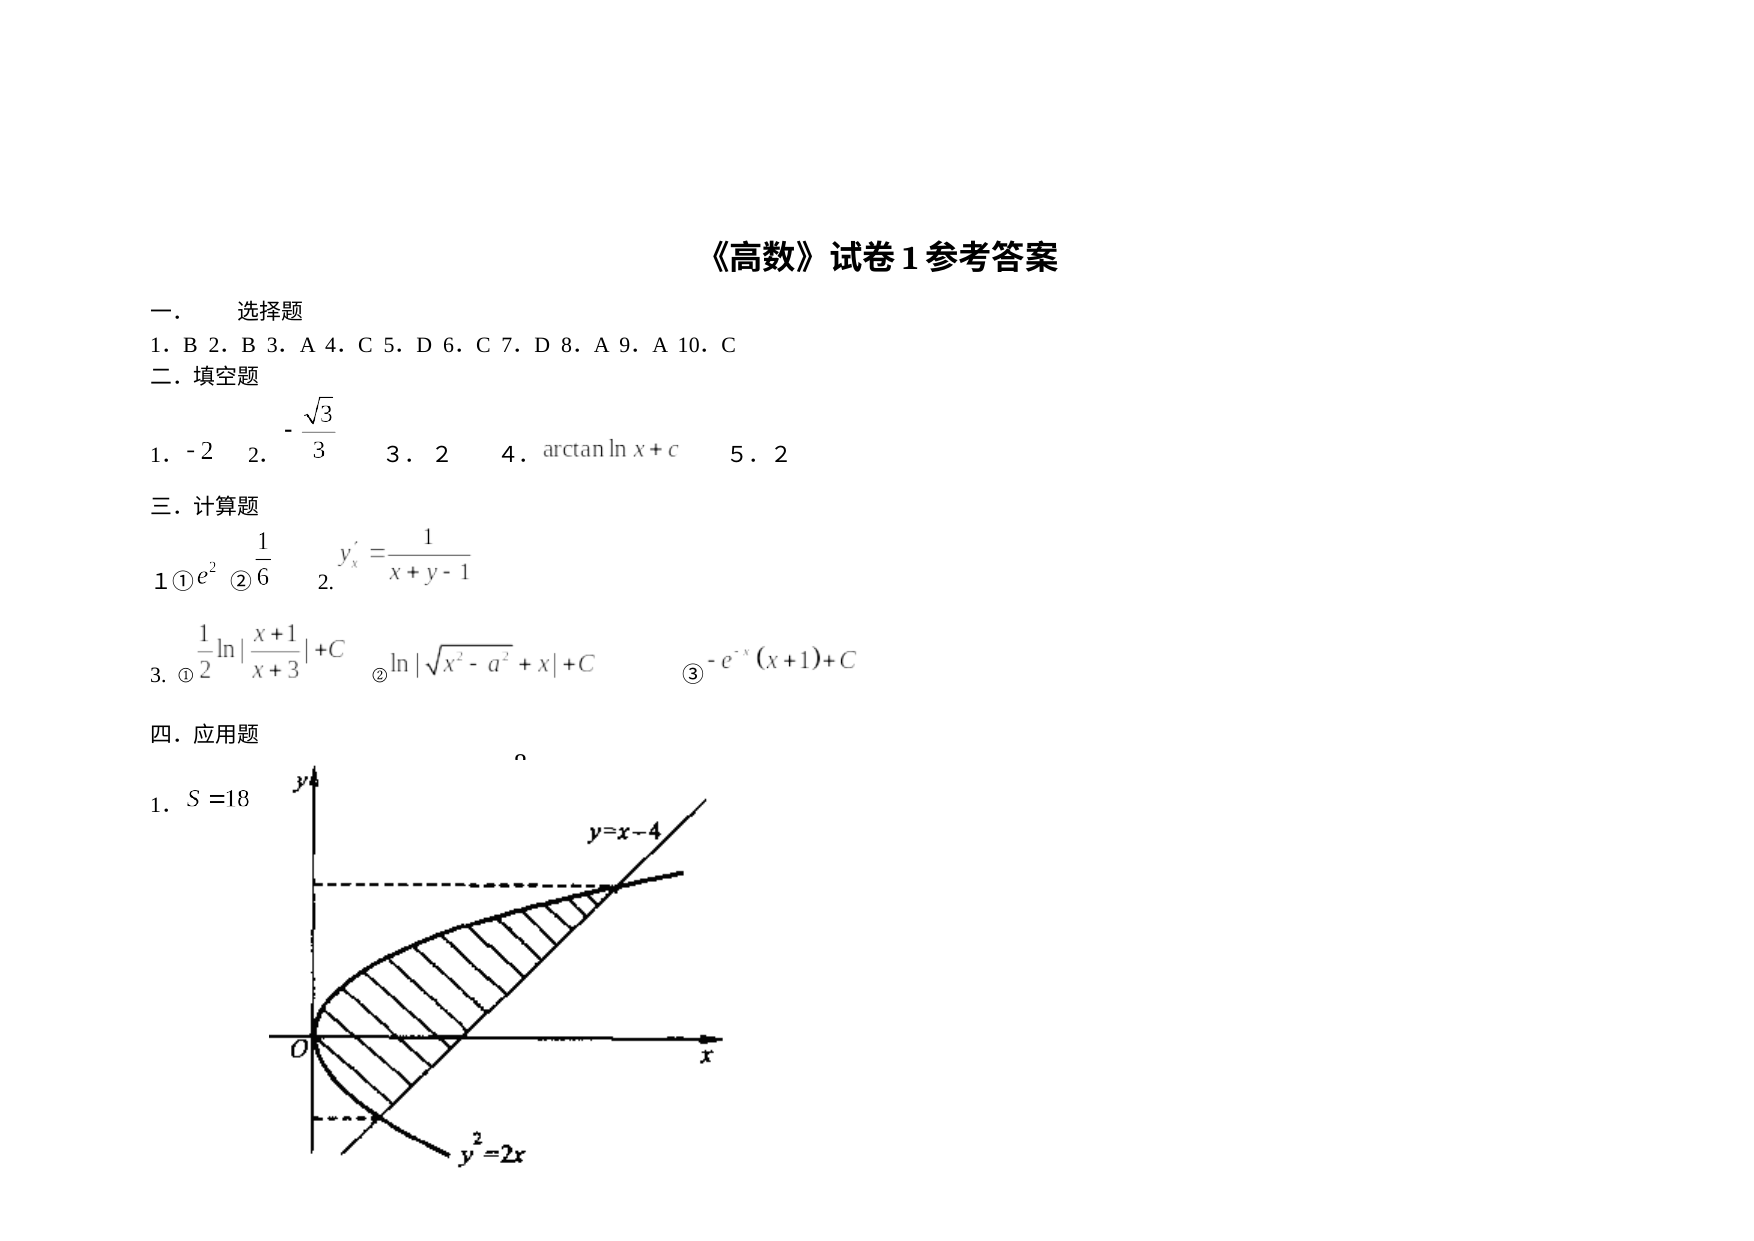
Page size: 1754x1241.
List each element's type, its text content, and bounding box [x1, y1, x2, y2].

text 3. ① ② ③ [150, 619, 1604, 716]
picture [269, 760, 729, 1172]
list 选择题 [150, 294, 1604, 326]
text 三．计算题 [150, 489, 1604, 521]
text １① ② 2. [150, 521, 1604, 619]
text 二．填空题 [150, 359, 1604, 391]
text 1． 2. [150, 749, 1604, 846]
title 《高数》试卷1参考答案 [150, 223, 1604, 288]
text 1． 2． ３． ２ ４． ５．２ [150, 391, 1604, 489]
text 四．应用题 [150, 716, 1604, 749]
text 1．B 2．B 3．A 4．C 5．D 6．C 7．D 8．A 9．A 10．C [150, 326, 1604, 359]
